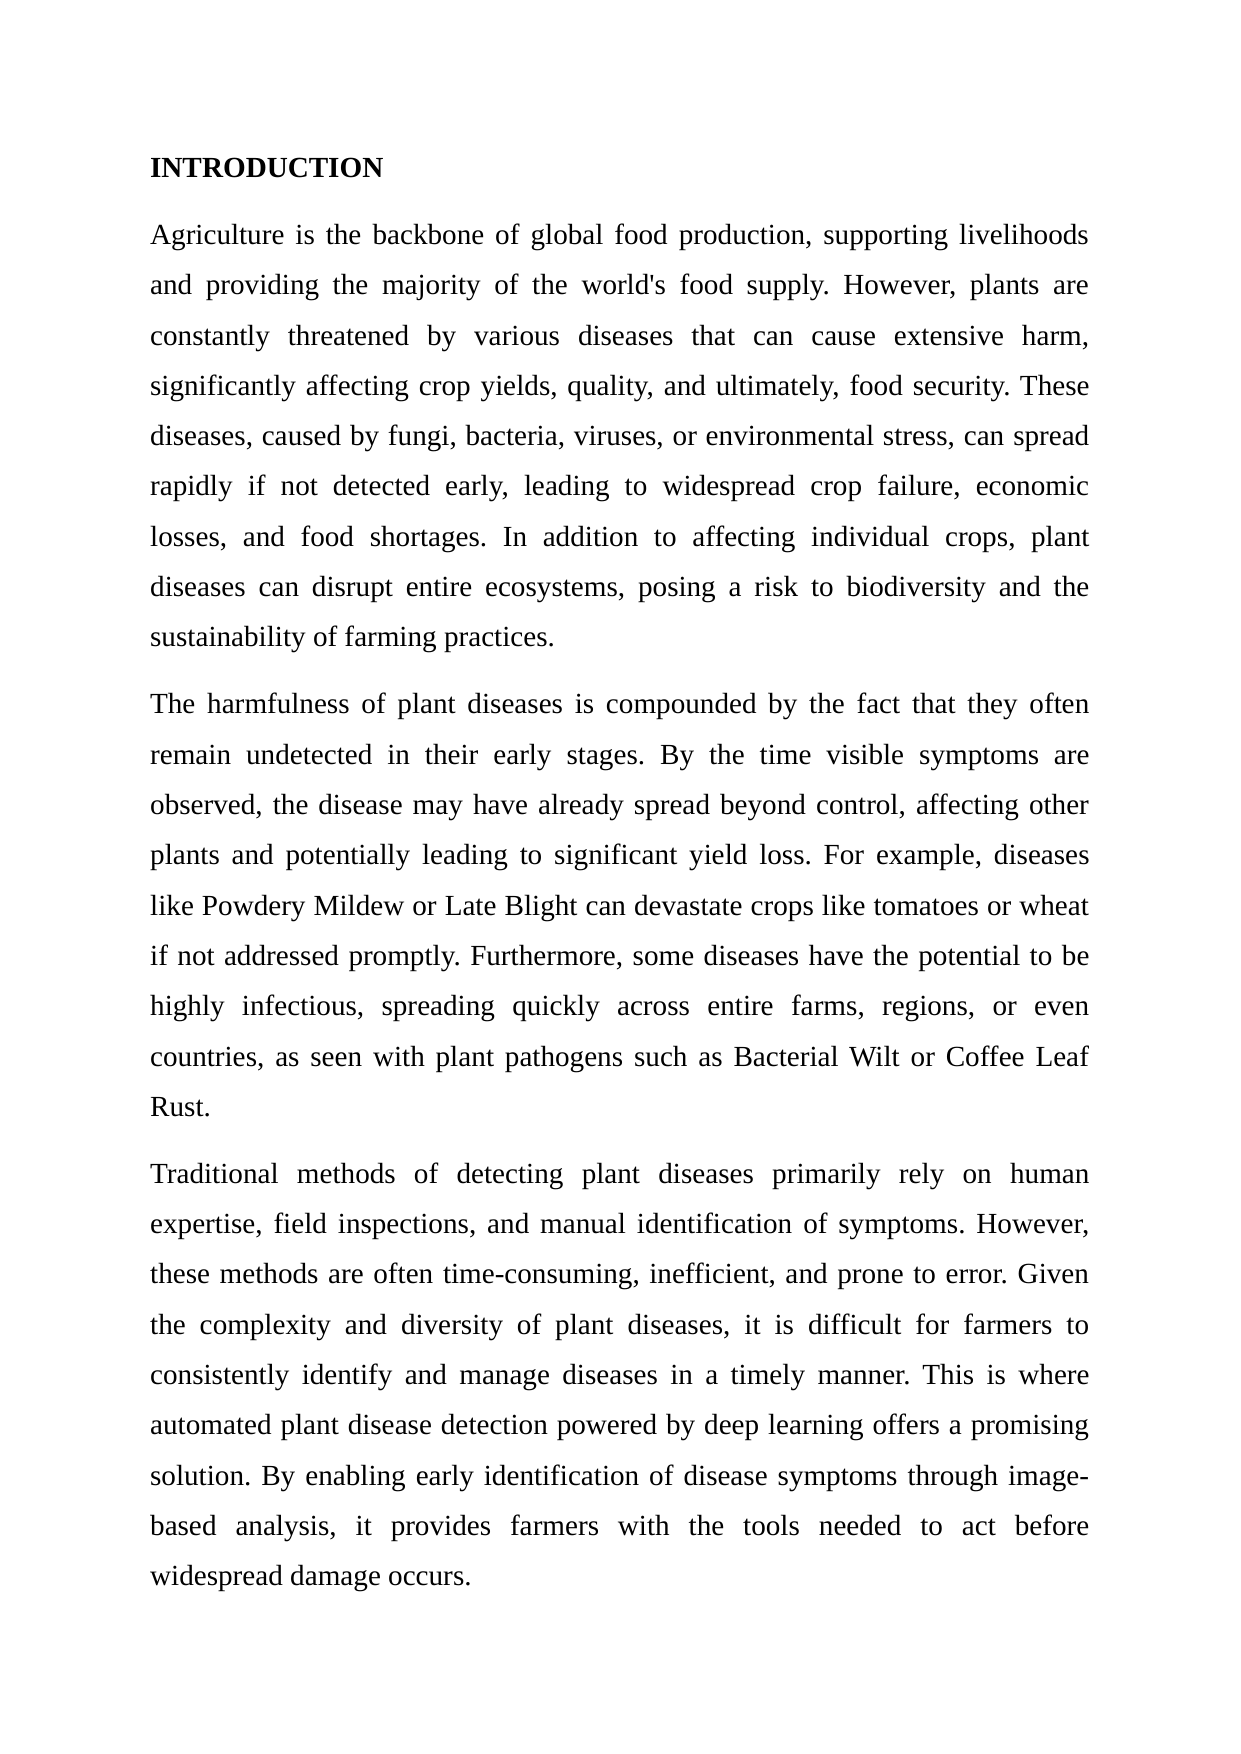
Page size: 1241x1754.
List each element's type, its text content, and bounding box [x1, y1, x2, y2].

text INTRODUCTION [150, 150, 1090, 183]
text Agriculture is the backbone of global food production, supporting livelihoods and providing the majority of the world's food supply. However, plants are constantly threatened by various diseases that can cause extensive harm, significantly affecting crop yields, quality, and ultimately, food security. These diseases, caused by fungi, bacteria, viruses, or environmental stress, can spread rapidly if not detected early, leading to widespread crop failure, economic losses, and food shortages. In addition to affecting individual crops, plant diseases can disrupt entire ecosystems, posing a risk to biodiversity and the sustainability of farming practices. [150, 217, 1090, 653]
text The harmfulness of plant diseases is compounded by the fact that they often remain undetected in their early stages. By the time visible symptoms are observed, the disease may have already spread beyond control, affecting other plants and potentially leading to significant yield loss. For example, diseases like Powdery Mildew or Late Blight can devastate crops like tomatoes or wheat if not addressed promptly. Furthermore, some diseases have the potential to be highly infectious, spreading quickly across entire farms, regions, or even countries, as seen with plant pathogens such as Bacterial Wilt or Coffee Leaf Rust. [150, 686, 1090, 1122]
text Traditional methods of detecting plant diseases primarily rely on human expertise, field inspections, and manual identification of symptoms. However, these methods are often time-consuming, inefficient, and prone to error. Given the complexity and diversity of plant diseases, it is difficult for farmers to consistently identify and manage diseases in a timely manner. This is where automated plant disease detection powered by deep learning offers a promising solution. By enabling early identification of disease symptoms through image-based analysis, it provides farmers with the tools needed to act before widespread damage occurs. [150, 1156, 1090, 1592]
